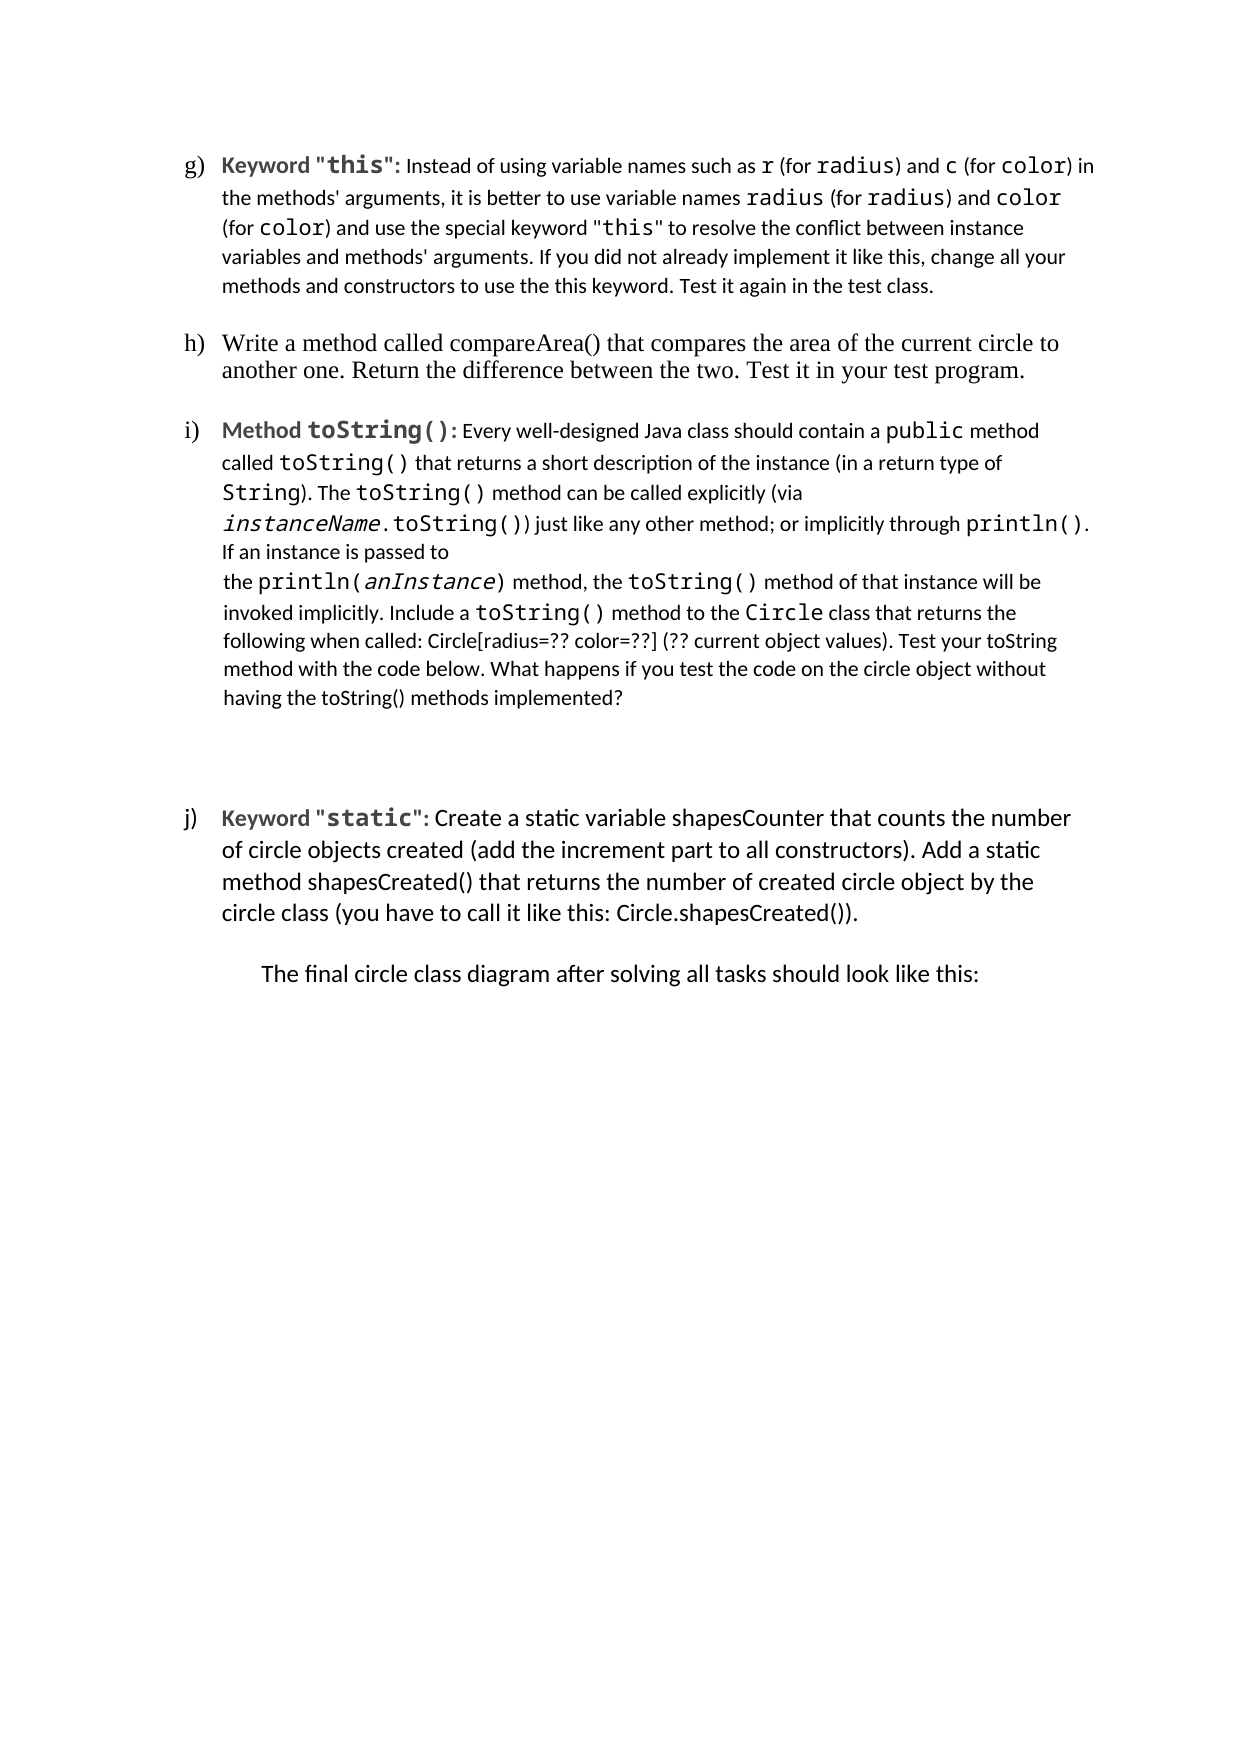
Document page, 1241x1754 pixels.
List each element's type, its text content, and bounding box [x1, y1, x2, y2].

list Write a method called compareArea() that compares the area of the current circle to another one. Return the difference between the two. Test it in your test program. [184, 329, 1096, 384]
text the println(anInstance) method, the toString() method of that instance will be invoked implicitly. Include a toString() method to the Circle class that returns the following when called: Circle[radius=?? color=??] (?? current object values). Test your toString method with the code below. What happens if you test the code on the circle object without having the toString() methods implemented? [223, 566, 1096, 711]
list Keyword "static": Create a static variable shapesCounter that counts the number of circle objects created (add the increment part to all constructors). Add a static method shapesCreated() that returns the number of created circle object by the circle class (you have to call it like this: Circle.shapesCreated()). [184, 801, 1093, 928]
text The final circle class diagram after solving all tasks should look like this: [148, 958, 1093, 989]
list Method toString(): Every well-designed Java class should contain a public method called toString() that returns a short description of the instance (in a return type of String). The toString() method can be called explicitly (via instanceName.toString()) just like any other method; or implicitly through println(). If an instance is passed to [184, 413, 1096, 565]
list Keyword "this": Instead of using variable names such as r (for radius) and c (for color) in the methods' arguments, it is better to use variable names radius (for radius) and color (for color) and use the special keyword "this" to resolve the conflict between instance variables and methods' arguments. If you did not already implement it like this, change all your methods and constructors to use the this keyword. Test it again in the test class. [184, 148, 1096, 299]
